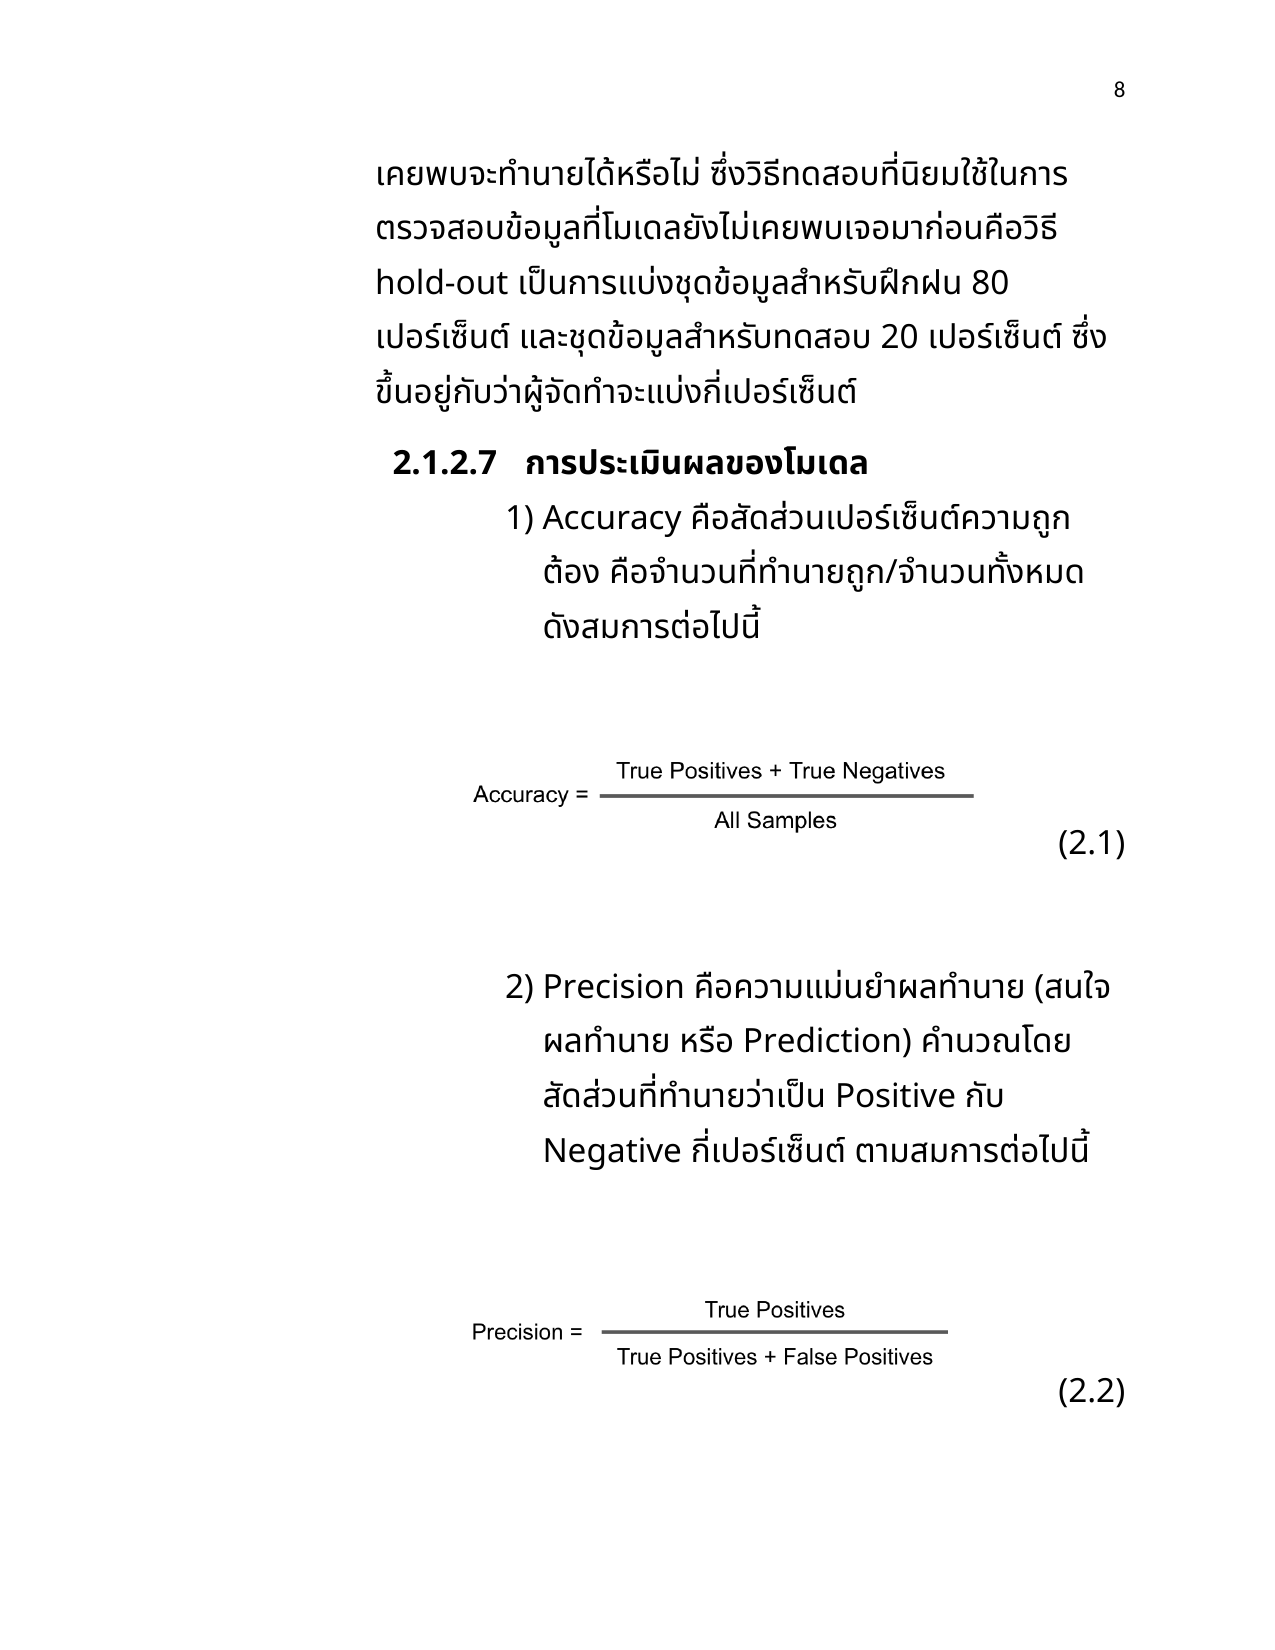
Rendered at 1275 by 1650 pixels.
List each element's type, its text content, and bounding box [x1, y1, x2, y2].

list การประเมินผลของโมเดล [392, 439, 1125, 490]
picture [458, 735, 994, 855]
picture [458, 1258, 975, 1403]
list Accuracy คือสัดส่วนเปอร์เซ็นต์ความถูกต้อง คือจำนวนที่ทำนายถูก/จำนวนทั้งหมด ดังสมการต่อไปนี้ [505, 494, 1125, 653]
list Precision คือความแม่นยำผลทำนาย (สนใจผลทำนาย หรือ Prediction) คำนวณโดยสัดส่วนที่ทำนายว่าเป็น Positive กับ Negative กี่เปอร์เซ็นต์ ตามสมการต่อไปนี้ [505, 963, 1125, 1177]
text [375, 150, 1125, 418]
